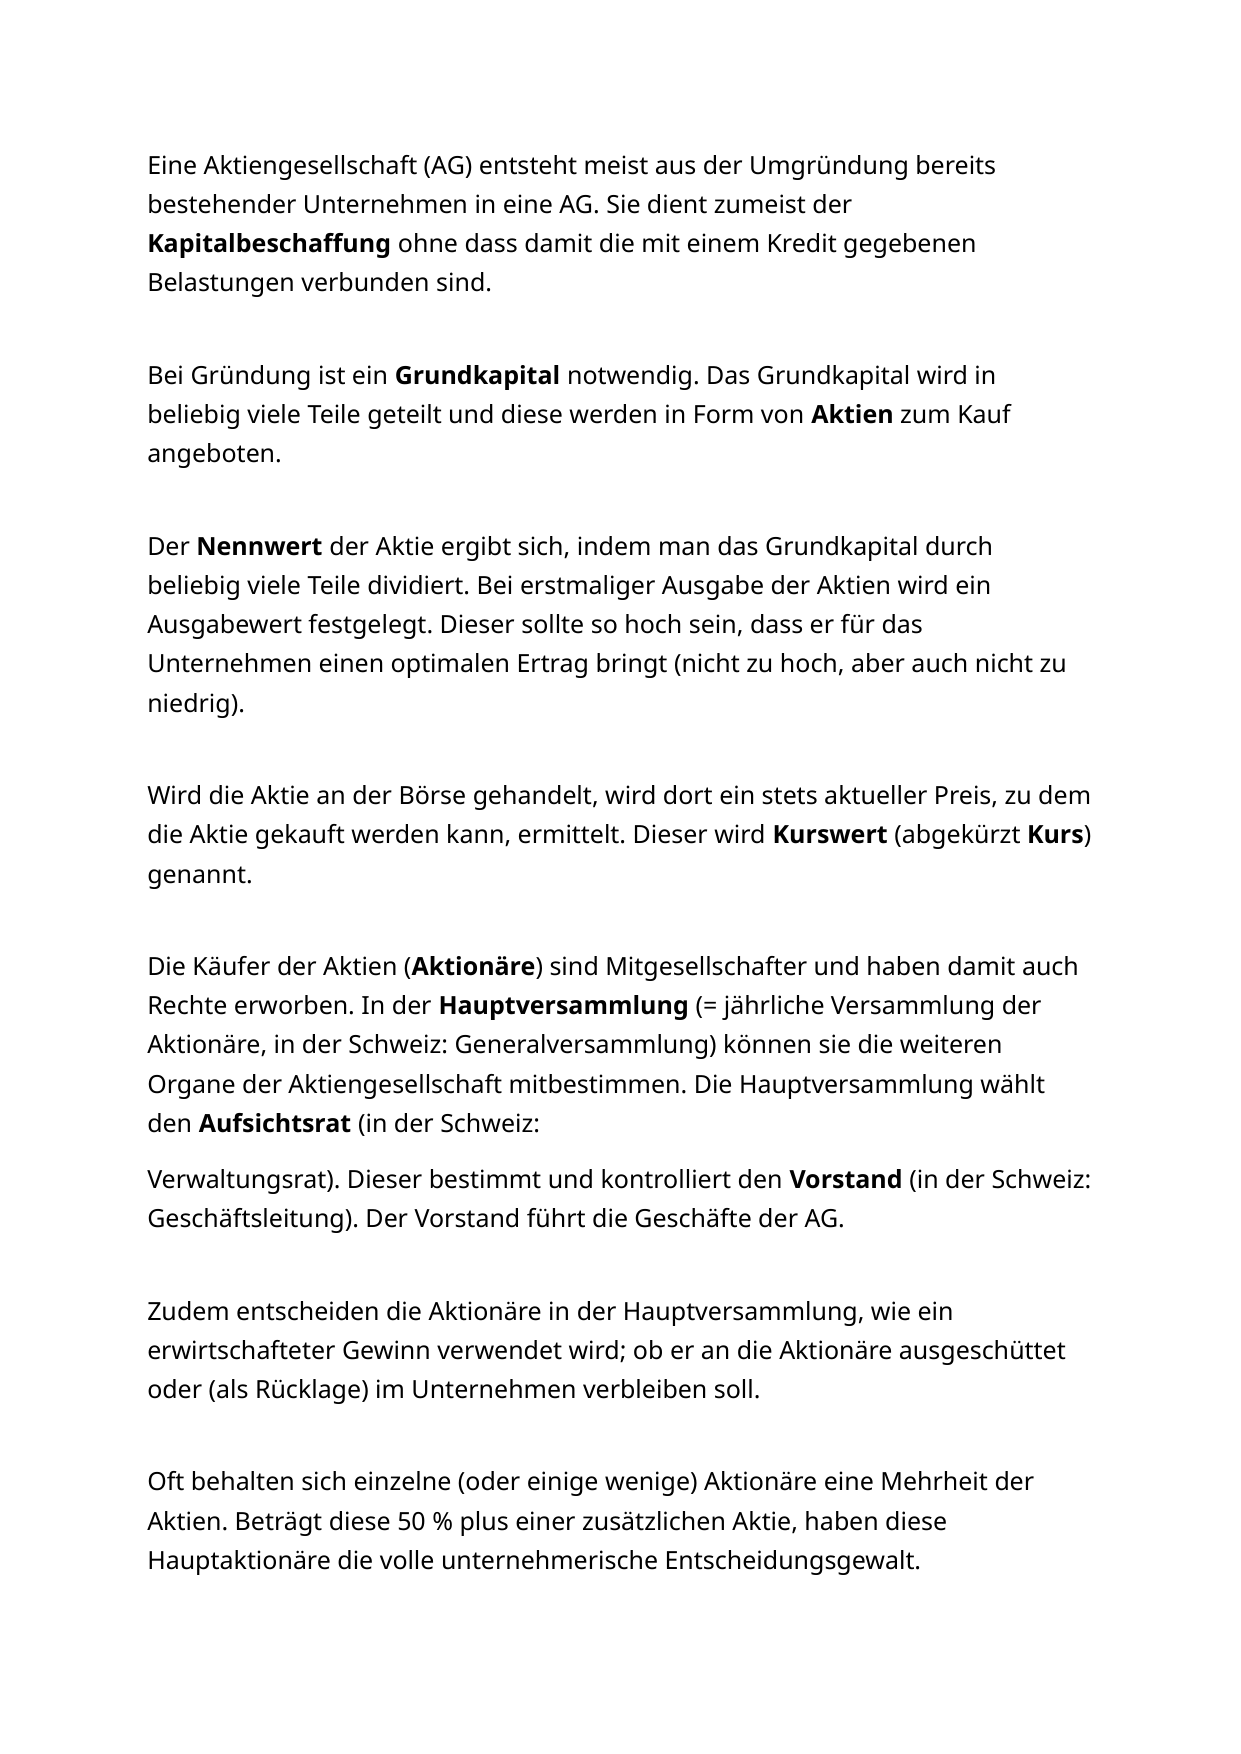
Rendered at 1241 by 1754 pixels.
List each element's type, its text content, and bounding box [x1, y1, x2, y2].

text Zudem entscheiden die Aktionäre in der Hauptversammlung, wie ein erwirtschafteter Gewinn verwendet wird; ob er an die Aktionäre ausgeschüttet oder (als Rücklage) im Unternehmen verbleiben soll. [147, 1293, 1093, 1406]
text Verwaltungsrat). Dieser bestimmt und kontrolliert den Vorstand (in der Schweiz: Geschäftsleitung). Der Vorstand führt die Geschäfte der AG. [147, 1161, 1093, 1234]
text Der Nennwert der Aktie ergibt sich, indem man das Grundkapital durch beliebig viele Teile dividiert. Bei erstmaliger Ausgabe der Aktien wird ein Ausgabewert festgelegt. Dieser sollte so hoch sein, dass er für das Unternehmen einen optimalen Ertrag bringt (nicht zu hoch, aber auch nicht zu niedrig). [147, 529, 1093, 719]
text Eine Aktiengesellschaft (AG) entsteht meist aus der Umgründung bereits bestehender Unternehmen in eine AG. Sie dient zumeist der Kapitalbeschaffung ohne dass damit die mit einem Kredit gegebenen Belastungen verbunden sind. [147, 148, 1093, 299]
text Wird die Aktie an der Börse gehandelt, wird dort ein stets aktueller Preis, zu dem die Aktie gekauft werden kann, ermittelt. Dieser wird Kurswert (abgekürzt Kurs) genannt. [147, 778, 1093, 890]
text Bei Gründung ist ein Grundkapital notwendig. Das Grundkapital wird in beliebig viele Teile geteilt und diese werden in Form von Aktien zum Kauf angeboten. [147, 358, 1093, 470]
text Die Käufer der Aktien (Aktionäre) sind Mitgesellschafter und haben damit auch Rechte erworben. In der Hauptversammlung (= jährliche Versammlung der Aktionäre, in der Schweiz: Generalversammlung) können sie die weiteren Organe der Aktiengesellschaft mitbestimmen. Die Hauptversammlung wählt den Aufsichtsrat (in der Schweiz: [147, 949, 1093, 1139]
text Oft behalten sich einzelne (oder einige wenige) Aktionäre eine Mehrheit der Aktien. Beträgt diese 50 % plus einer zusätzlichen Aktie, haben diese Hauptaktionäre die volle unternehmerische Entscheidungsgewalt. [147, 1464, 1093, 1576]
